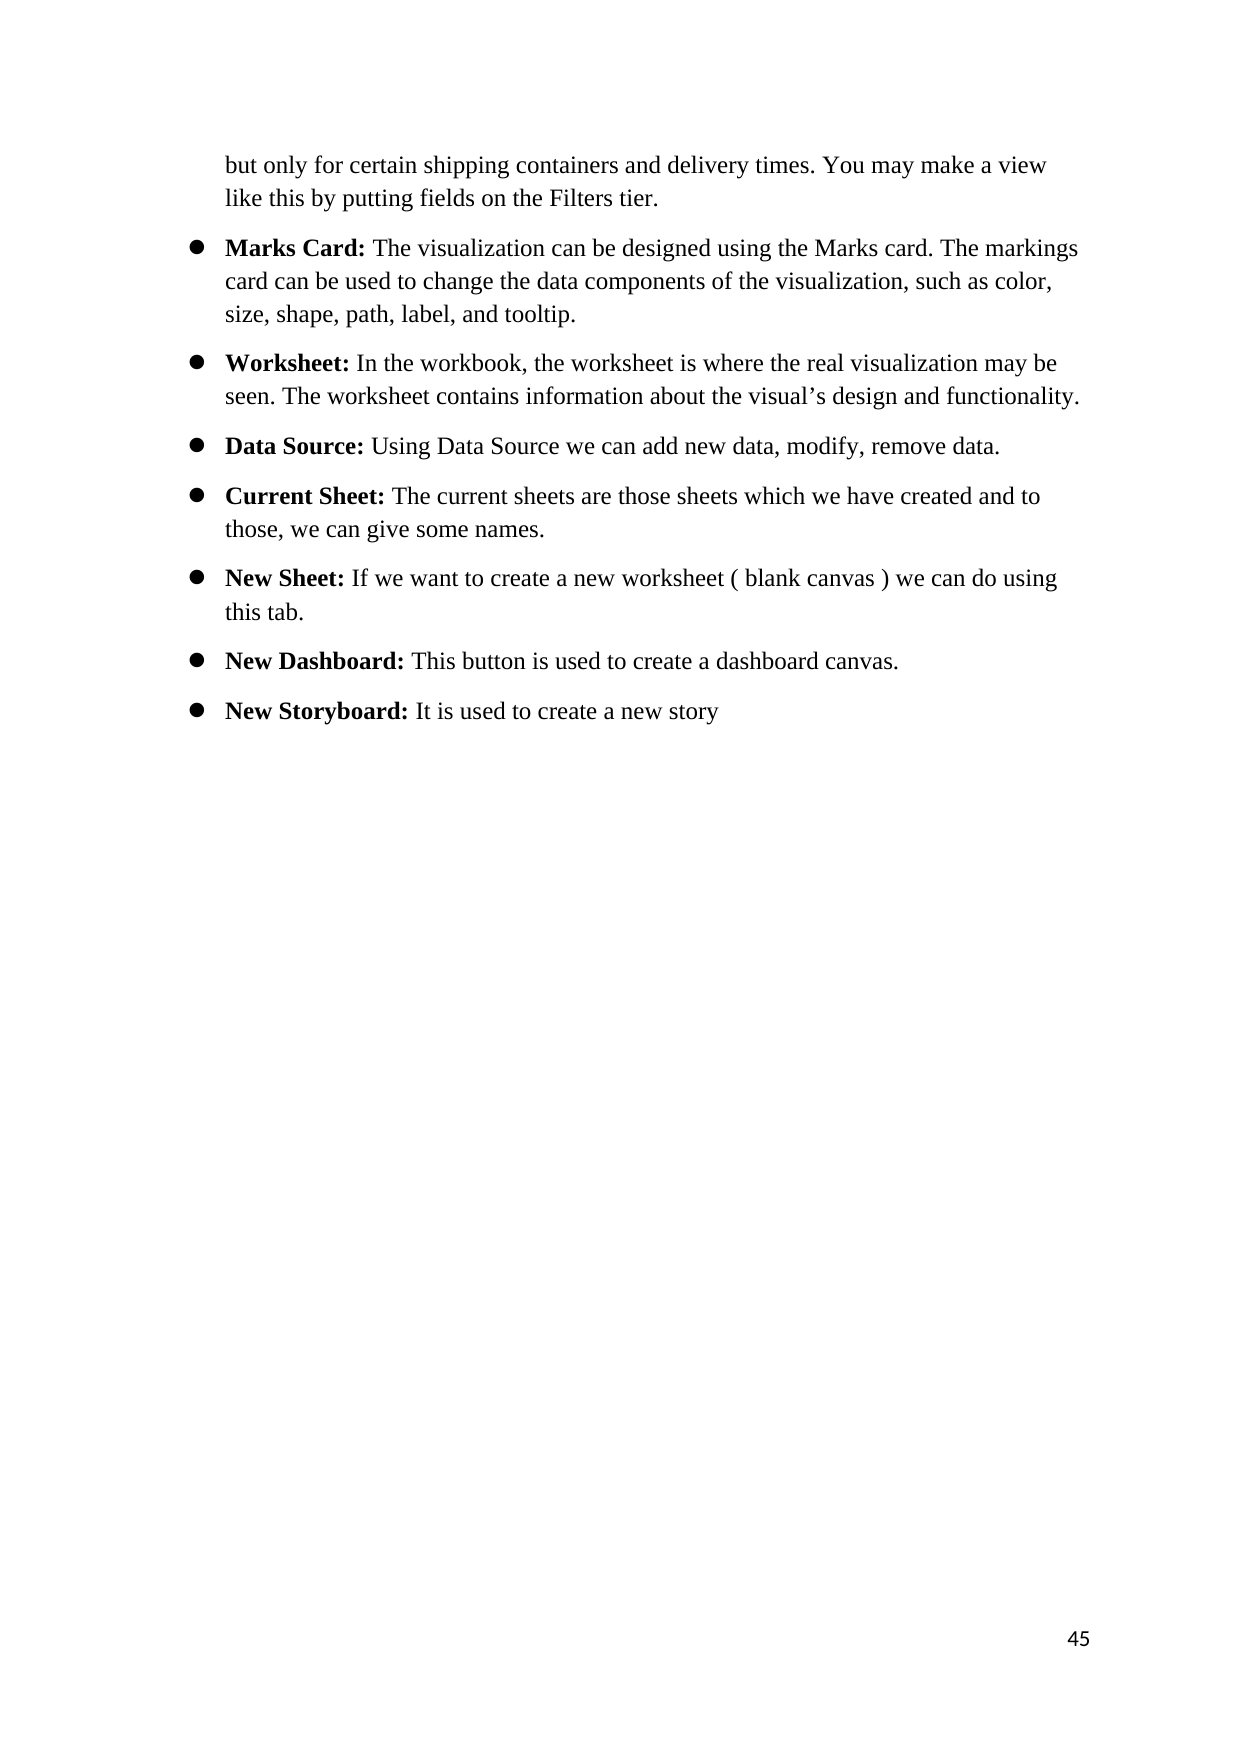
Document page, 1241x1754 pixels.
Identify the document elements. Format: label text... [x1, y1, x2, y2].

list New Dashboard: This button is used to create a dashboard canvas. [187, 646, 1090, 675]
list New Sheet: If we want to create a new worksheet ( blank canvas ) we can do using this tab. [187, 563, 1090, 625]
list Worksheet: In the workbook, the worksheet is where the real visualization may be seen. The worksheet contains information about the visual’s design and functionality. [187, 348, 1090, 410]
list New Storyboard: It is used to create a new story [187, 696, 1090, 725]
list Current Sheet: The current sheets are those sheets which we have created and to those, we can give some names. [187, 481, 1090, 543]
list Marks Card: The visualization can be designed using the Marks card. The markings card can be used to change the data components of the visualization, such as color, size, shape, path, label, and tooltip. [187, 233, 1090, 327]
list Data Source: Using Data Source we can add new data, modify, remove data. [187, 431, 1090, 460]
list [187, 150, 1090, 212]
